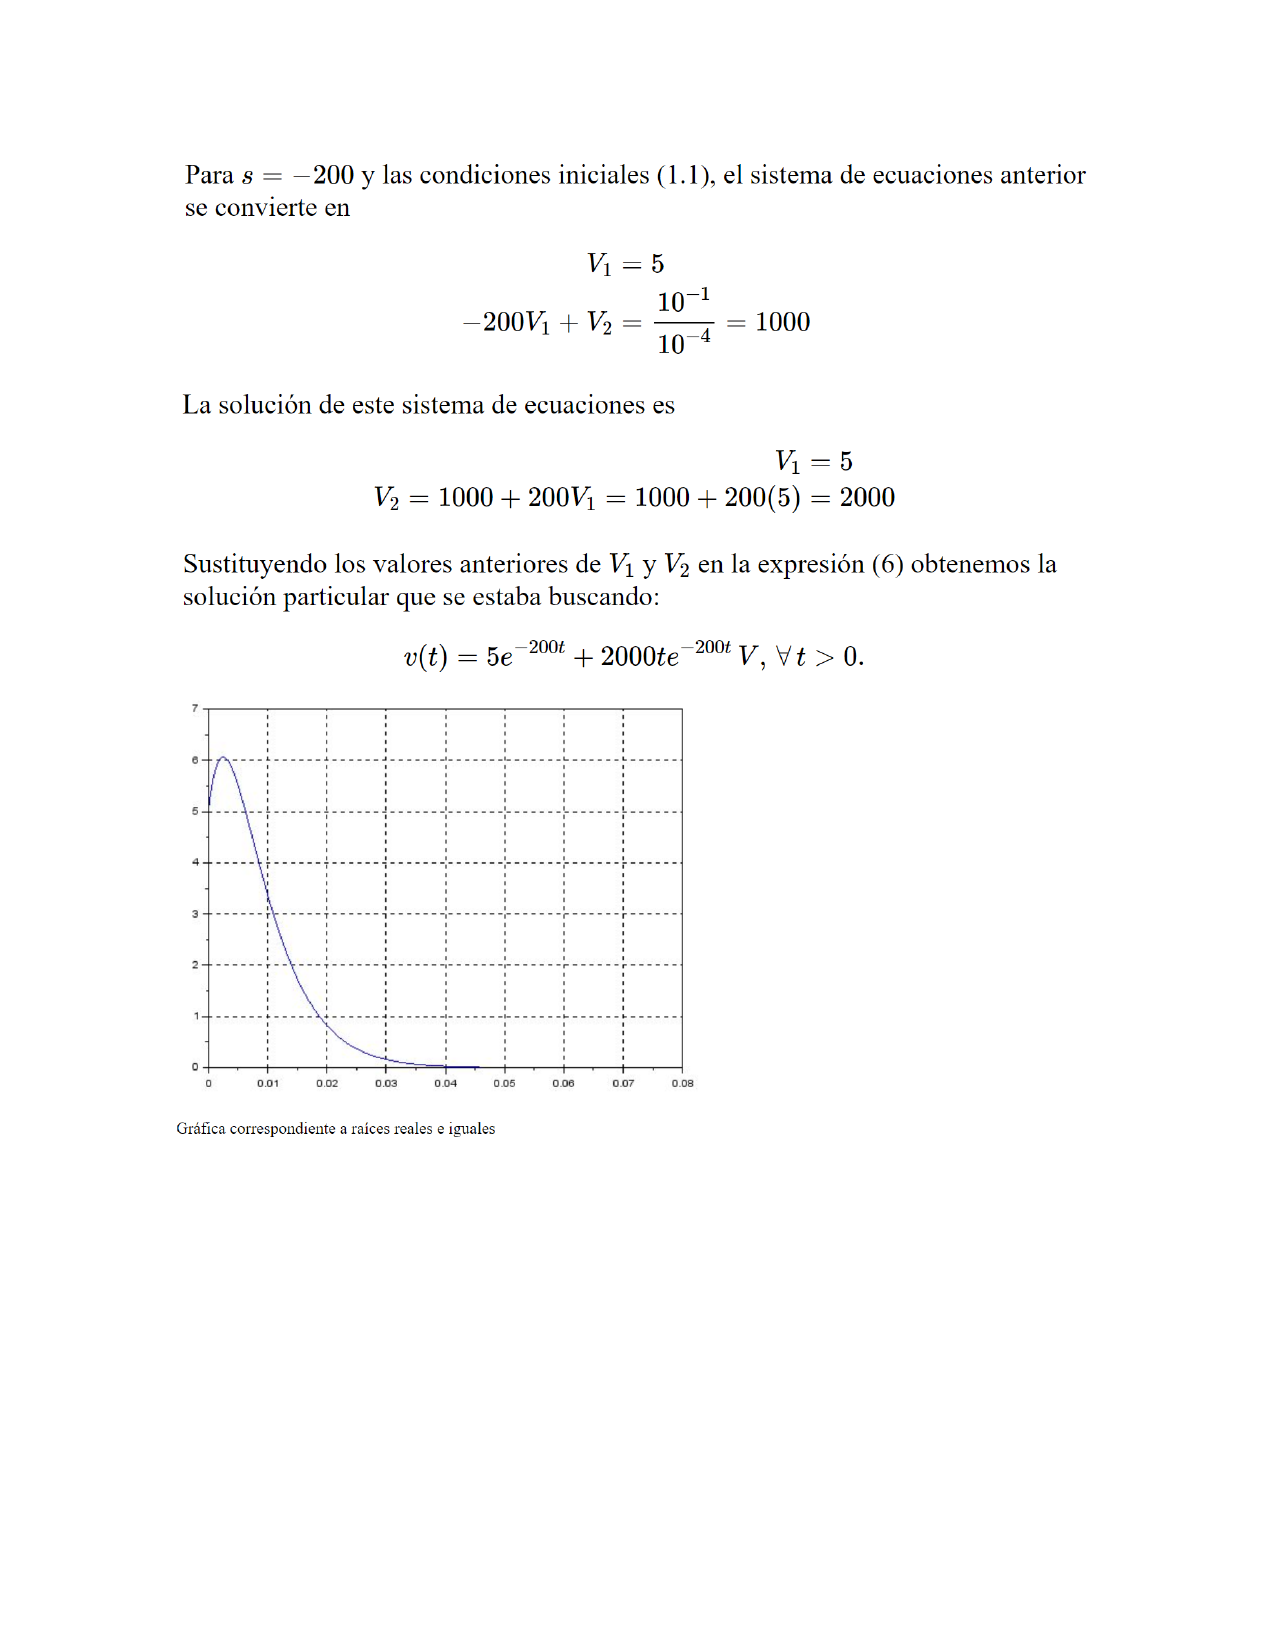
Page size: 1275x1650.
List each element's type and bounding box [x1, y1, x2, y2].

picture [177, 700, 1098, 1141]
picture [177, 541, 1098, 682]
picture [177, 147, 1098, 364]
picture [177, 382, 1098, 523]
